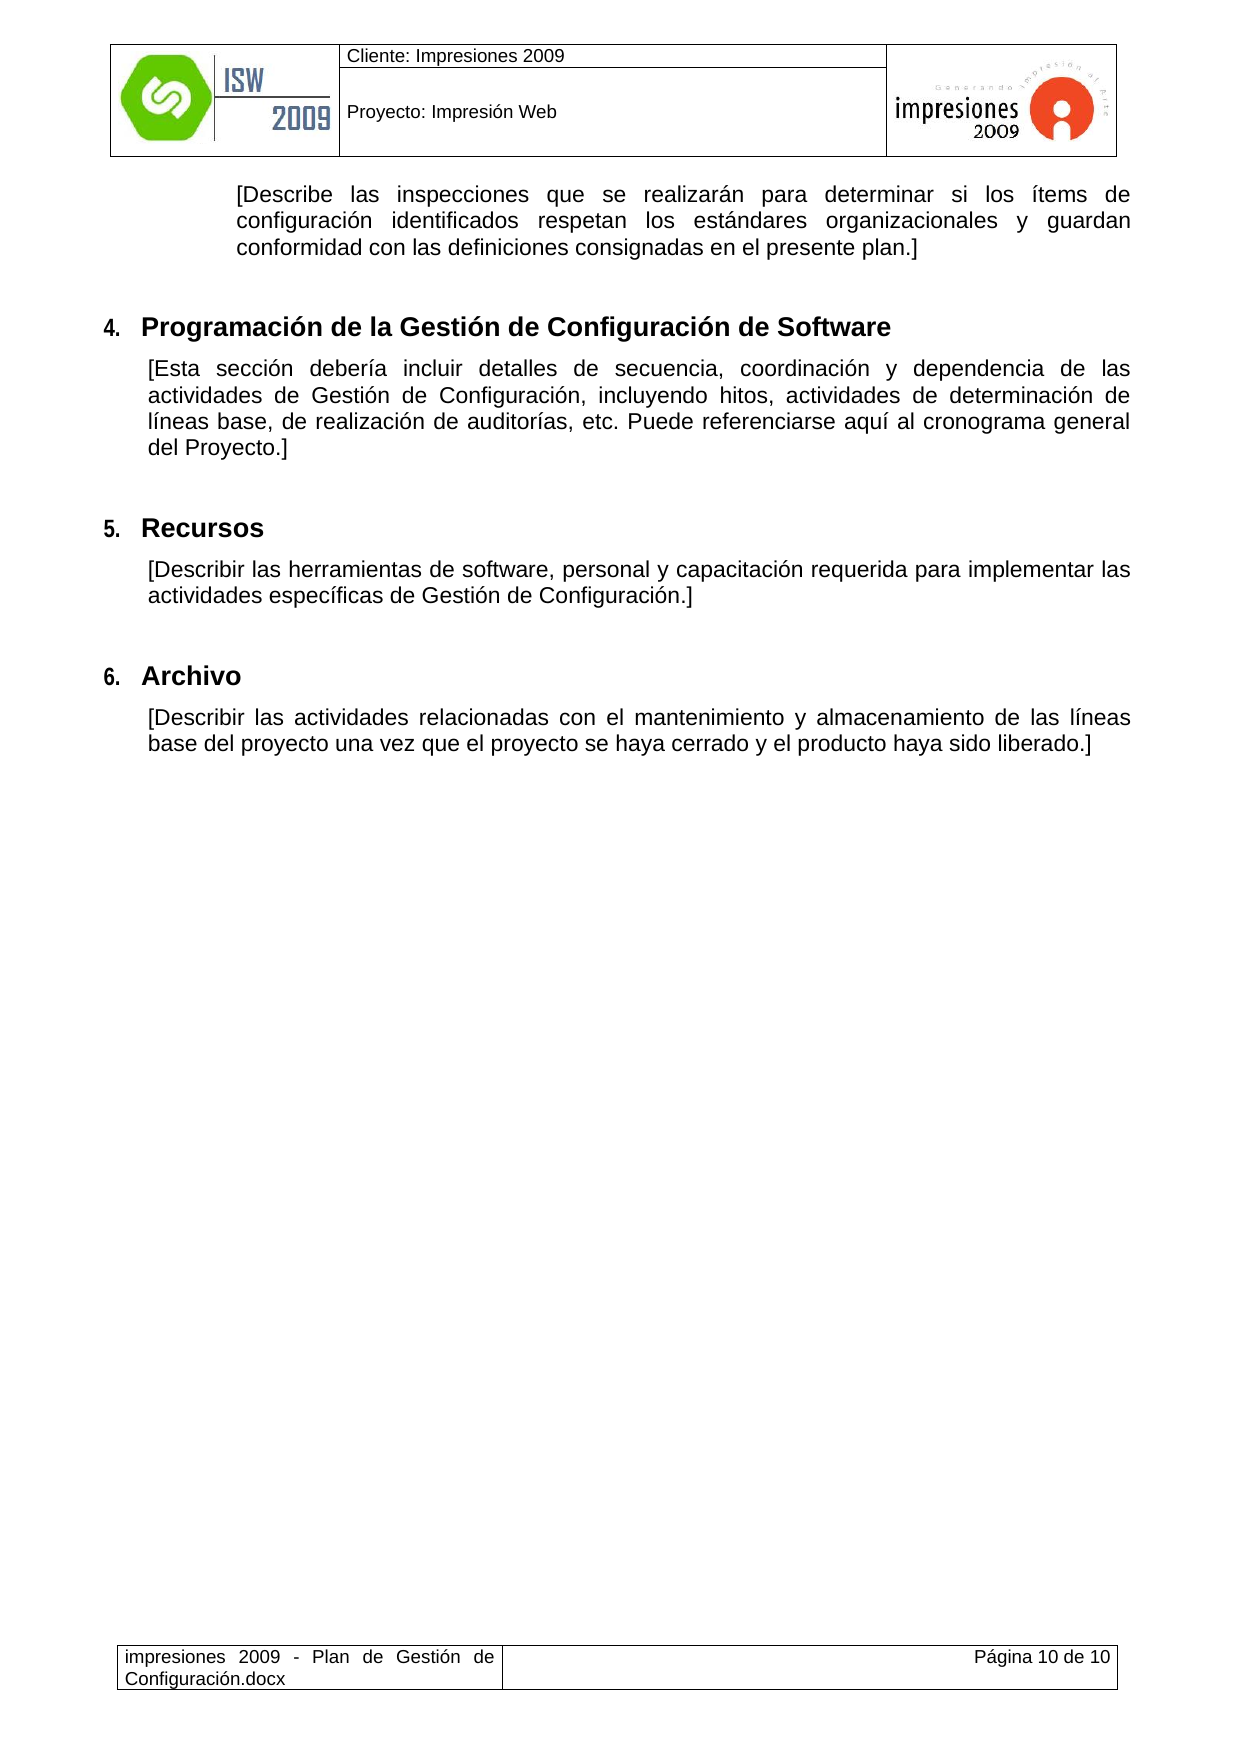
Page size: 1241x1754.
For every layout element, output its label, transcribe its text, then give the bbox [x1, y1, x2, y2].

subtitle Programación de de Configuración de Software [103, 311, 1132, 343]
text [Describir las actividades relacionadas con el mantenimiento y almacenamiento de las líneas base del proyecto una vez que el proyecto se haya cerrado y el producto haya sido liberado.] [148, 703, 1132, 756]
picture [118, 51, 332, 144]
text [Describir las herramientas de software, personal y capacitación requerida para implementar las actividades específicas de Gestión de Configuración.] [148, 556, 1132, 608]
subtitle Recursos [103, 512, 1132, 543]
picture [893, 59, 1110, 142]
text [Esta sección debería incluir detalles de secuencia, coordinación y dependencia de las actividades de Gestión de Configuración, incluyendo hitos, actividades de determinación de líneas base, de realización de auditorías, etc. Puede referenciarse aquí al cronograma general del Proyecto.] [148, 355, 1132, 461]
subtitle Archivo [103, 660, 1132, 691]
